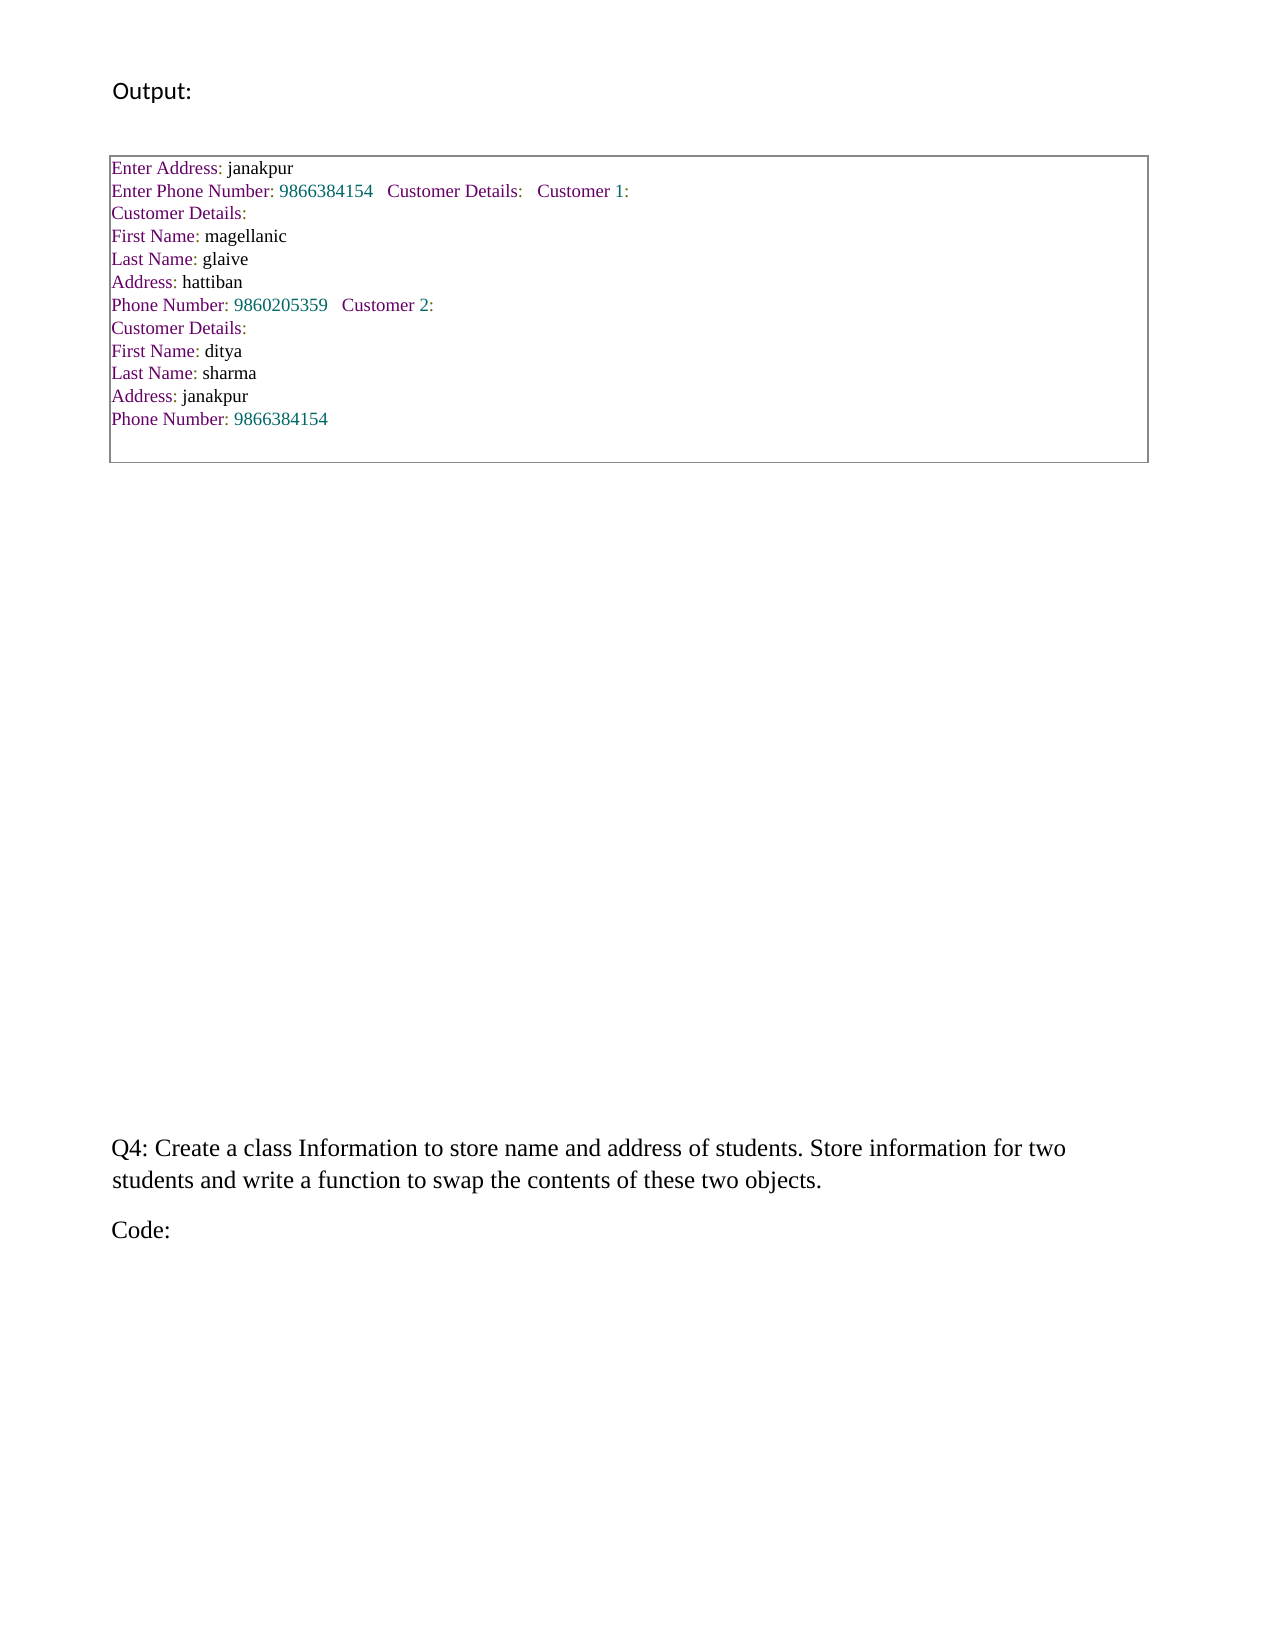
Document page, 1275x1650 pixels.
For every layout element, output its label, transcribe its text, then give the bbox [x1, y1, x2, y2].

text Address: hattiban [111, 269, 1147, 292]
text Address: janakpur [111, 383, 1147, 407]
text Enter Address: janakpur [111, 157, 1147, 178]
text Code: [111, 1215, 1147, 1244]
text Q4: Create a class Information to store name and address of students. Store information for two students and write a function to swap the contents of these two objects. [111, 1133, 1147, 1194]
text Phone Number: 9860205359 Customer 2: [111, 293, 1147, 315]
text Customer Details: [111, 315, 1147, 338]
text Phone Number: 9866384154 [111, 407, 1147, 430]
text Customer Details: [111, 201, 1147, 223]
text Last Name: sharma [111, 361, 1147, 383]
text First Name: ditya [111, 338, 1147, 361]
text Last Name: glaive [111, 247, 1147, 269]
text First Name: magellanic [111, 223, 1147, 247]
text Enter Phone Number: 9866384154 Customer Details: Customer 1: [111, 178, 1147, 201]
